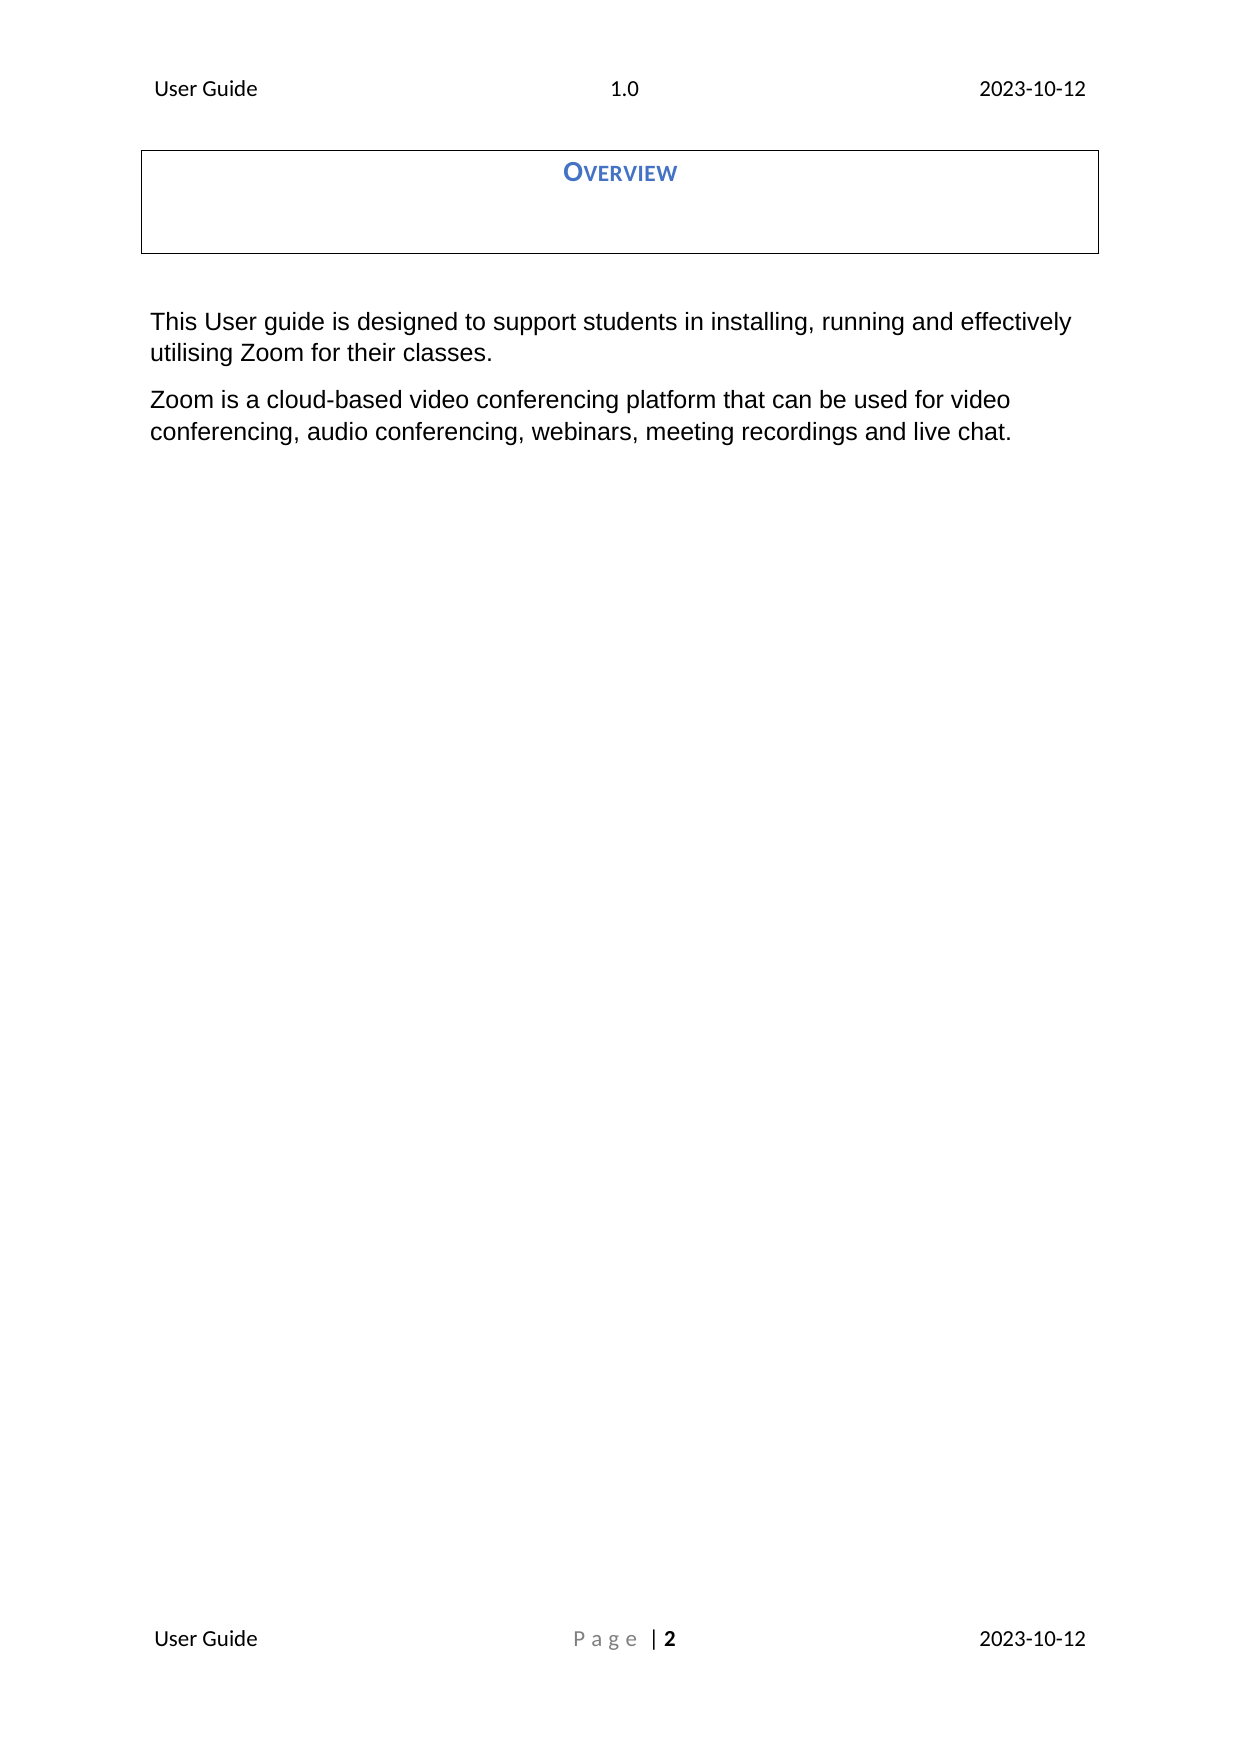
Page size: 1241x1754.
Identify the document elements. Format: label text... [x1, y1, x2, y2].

text Overview [142, 151, 1098, 253]
text This User guide is designed to support students in installing, running and effectively utilising Zoom for their classes. [150, 307, 1090, 366]
text Zoom is a cloud-based video conferencing platform that can be used for video conferencing, audio conferencing, webinars, meeting recordings and live chat. [150, 385, 1090, 445]
